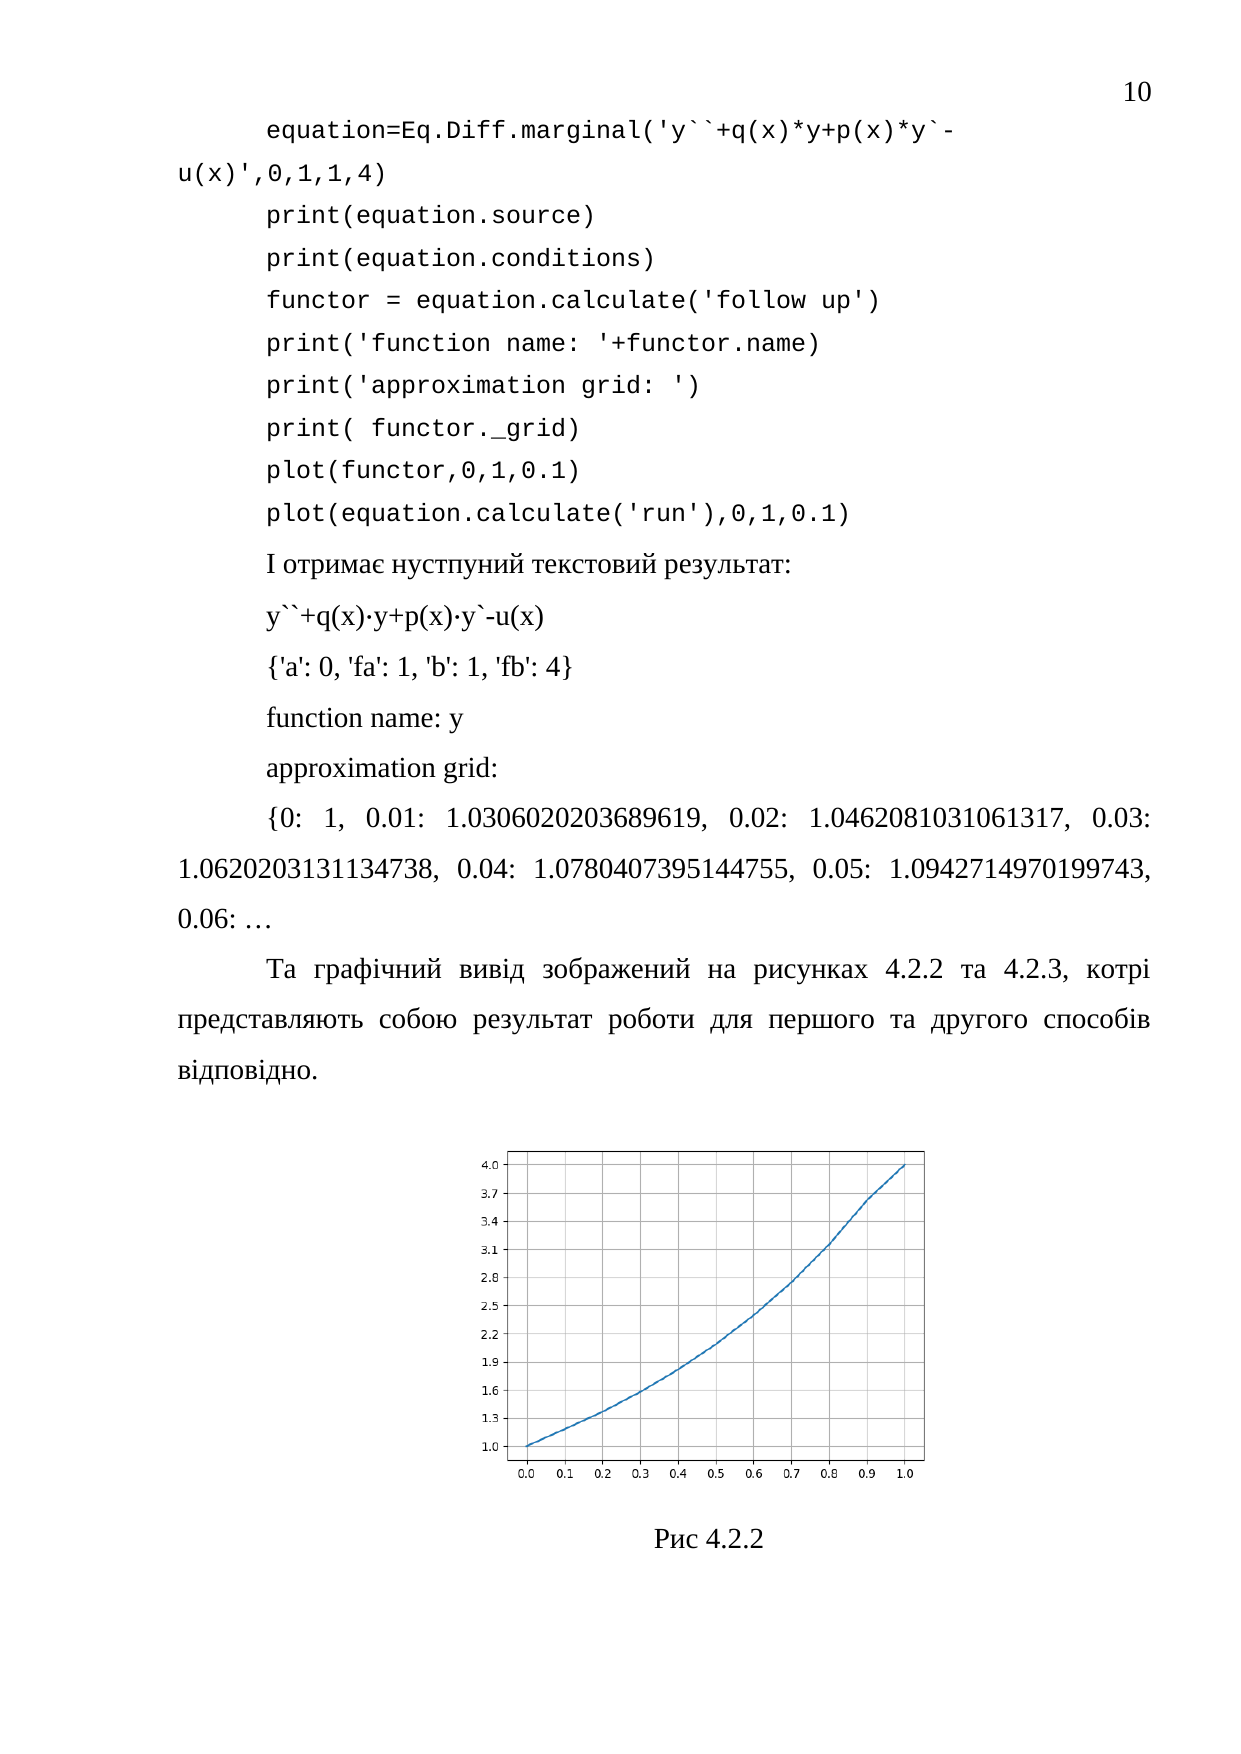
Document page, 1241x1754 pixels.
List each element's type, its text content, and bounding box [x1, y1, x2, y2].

text {'a': 0, 'fa': 1, 'b': 1, 'fb': 4} [177, 649, 1152, 683]
text print(equation.conditions) [177, 246, 1152, 274]
picture [441, 1102, 977, 1504]
text y``+q(x)⋅y+p(x)⋅y`-u(x) [177, 597, 1152, 632]
text print(equation.source) [177, 203, 1152, 231]
text functor = equation.calculate('follow up') [177, 288, 1152, 316]
text plot(equation.calculate('run'),0,1,0.1) [177, 501, 1152, 529]
text print( functor._grid) [177, 416, 1152, 444]
text plot(functor,0,1,0.1) [177, 458, 1152, 486]
text {0: 1, 0.01: 1.0306020203689619, 0.02: 1.0462081031061317, 0.03: 1.0620203131134738, 0.04: 1.0780407395144755, 0.05: 1.0942714970199743, 0.06: … [177, 800, 1152, 934]
text equation=Eq.Diff.marginal('y``+q(x)*y+p(x)*y`-u(x)',0,1,1,4) [177, 118, 1152, 189]
text І отримає нустпуний текстовий результат: [177, 546, 1152, 580]
text Рис 4.2.2 [177, 1521, 1152, 1554]
text approximation grid: [177, 750, 1152, 784]
text Та графічний вивід зображений на рисунках 4.2.2 та 4.2.3, котрі представляють собою результат роботи для першого та другого способів відповідно. [177, 951, 1152, 1086]
text function name: y [177, 700, 1152, 733]
text print('function name: '+functor.name) [177, 331, 1152, 359]
text print('approximation grid: ') [177, 373, 1152, 401]
